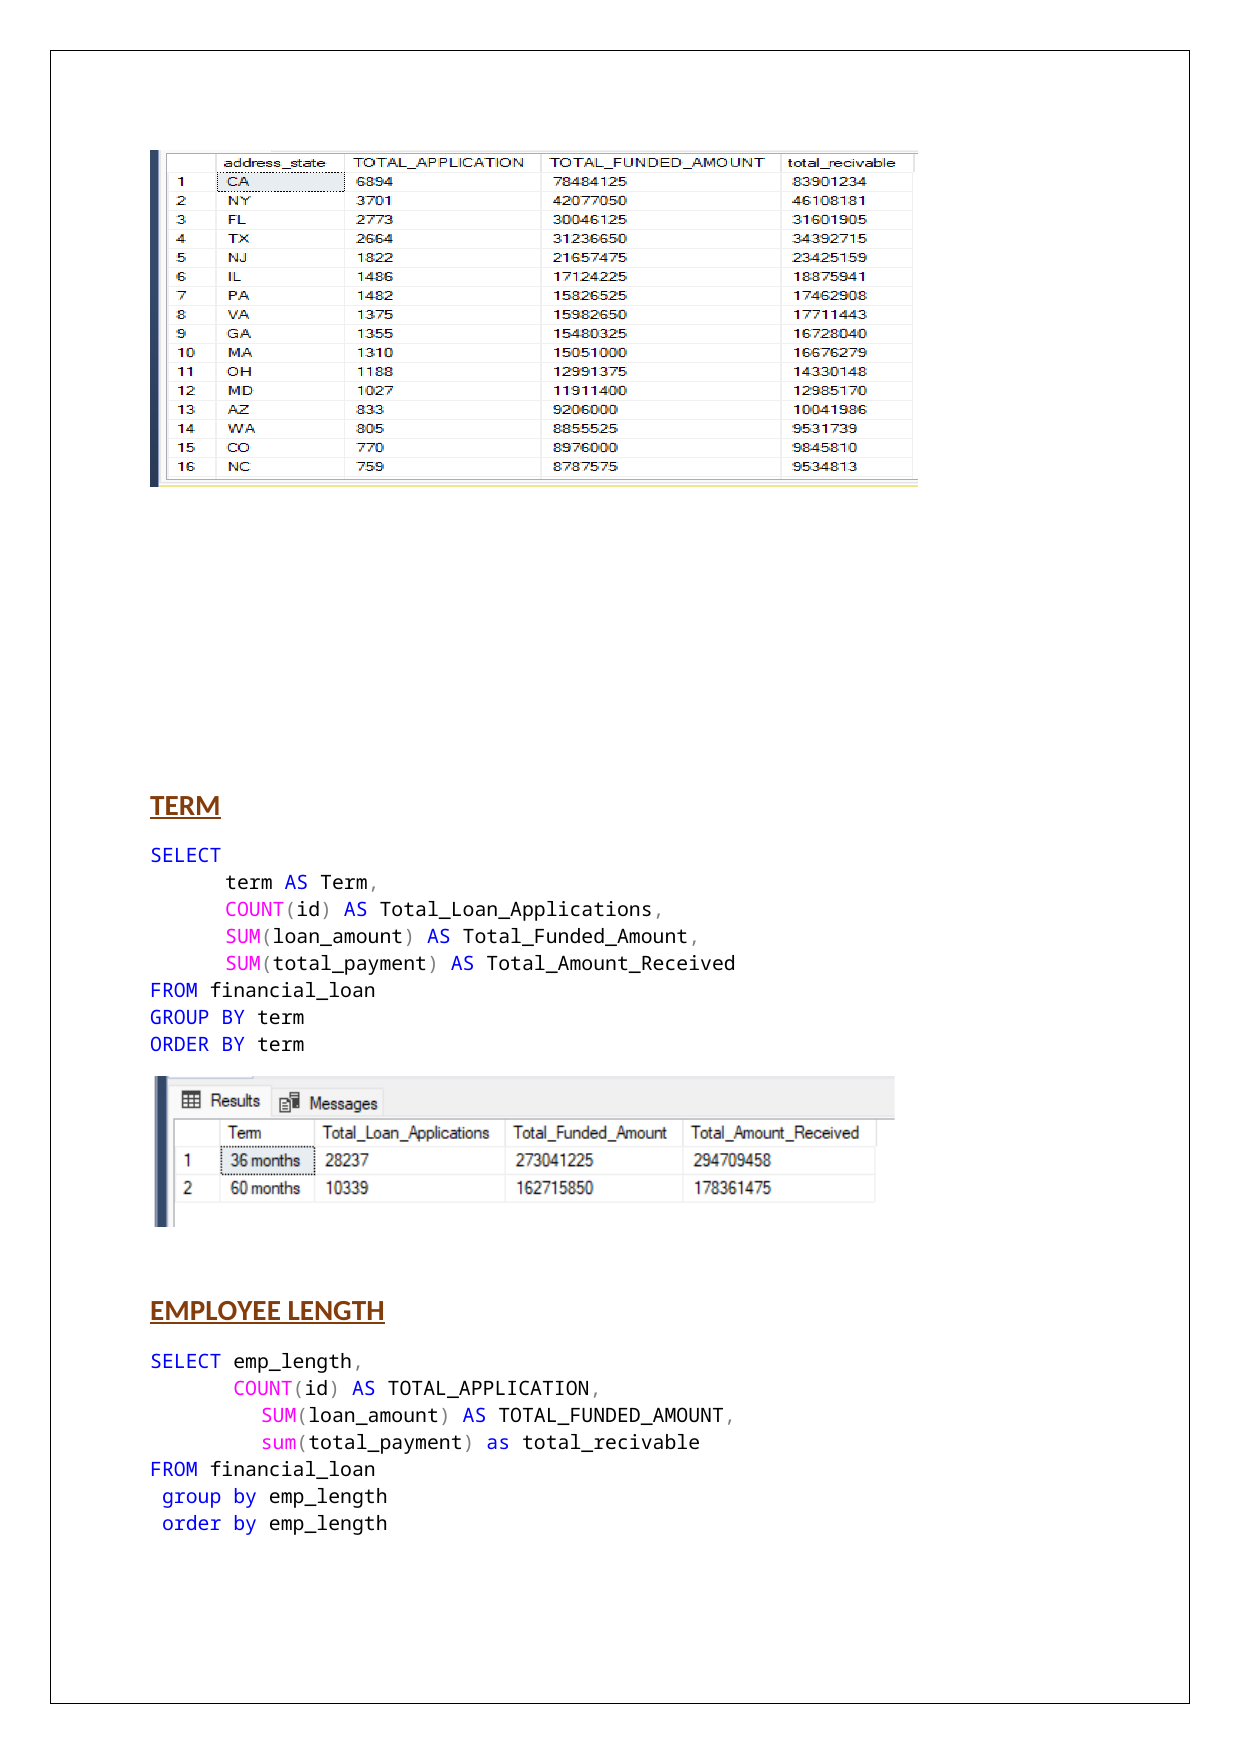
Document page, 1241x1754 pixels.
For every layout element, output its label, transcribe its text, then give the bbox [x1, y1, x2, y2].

text FROM financial_loan [150, 977, 1090, 1003]
text sum(total_payment) as total_recivable [150, 1428, 1090, 1455]
text COUNT(id) AS TOTAL_APPLICATION, [150, 1374, 1090, 1401]
text TERM [150, 787, 1090, 822]
text SELECT emp_length, [150, 1347, 1090, 1374]
text FROM financial_loan [150, 1455, 1090, 1482]
text SUM(total_payment) AS Total_Amount_Received [150, 949, 1090, 977]
text SUM(loan_amount) AS Total_Funded_Amount, [150, 923, 1090, 949]
text SUM(loan_amount) AS TOTAL_FUNDED_AMOUNT, [150, 1401, 1090, 1428]
text group by emp_length [150, 1482, 1090, 1509]
text ORDER BY term [150, 1031, 1090, 1057]
text order by emp_length [150, 1509, 1090, 1536]
text SELECT [150, 842, 1090, 869]
text EMPLOYEE LENGTH [150, 1292, 1090, 1328]
text term AS Term, [150, 869, 1090, 896]
text COUNT(id) AS Total_Loan_Applications, [150, 896, 1090, 923]
text GROUP BY term [150, 1003, 1090, 1031]
